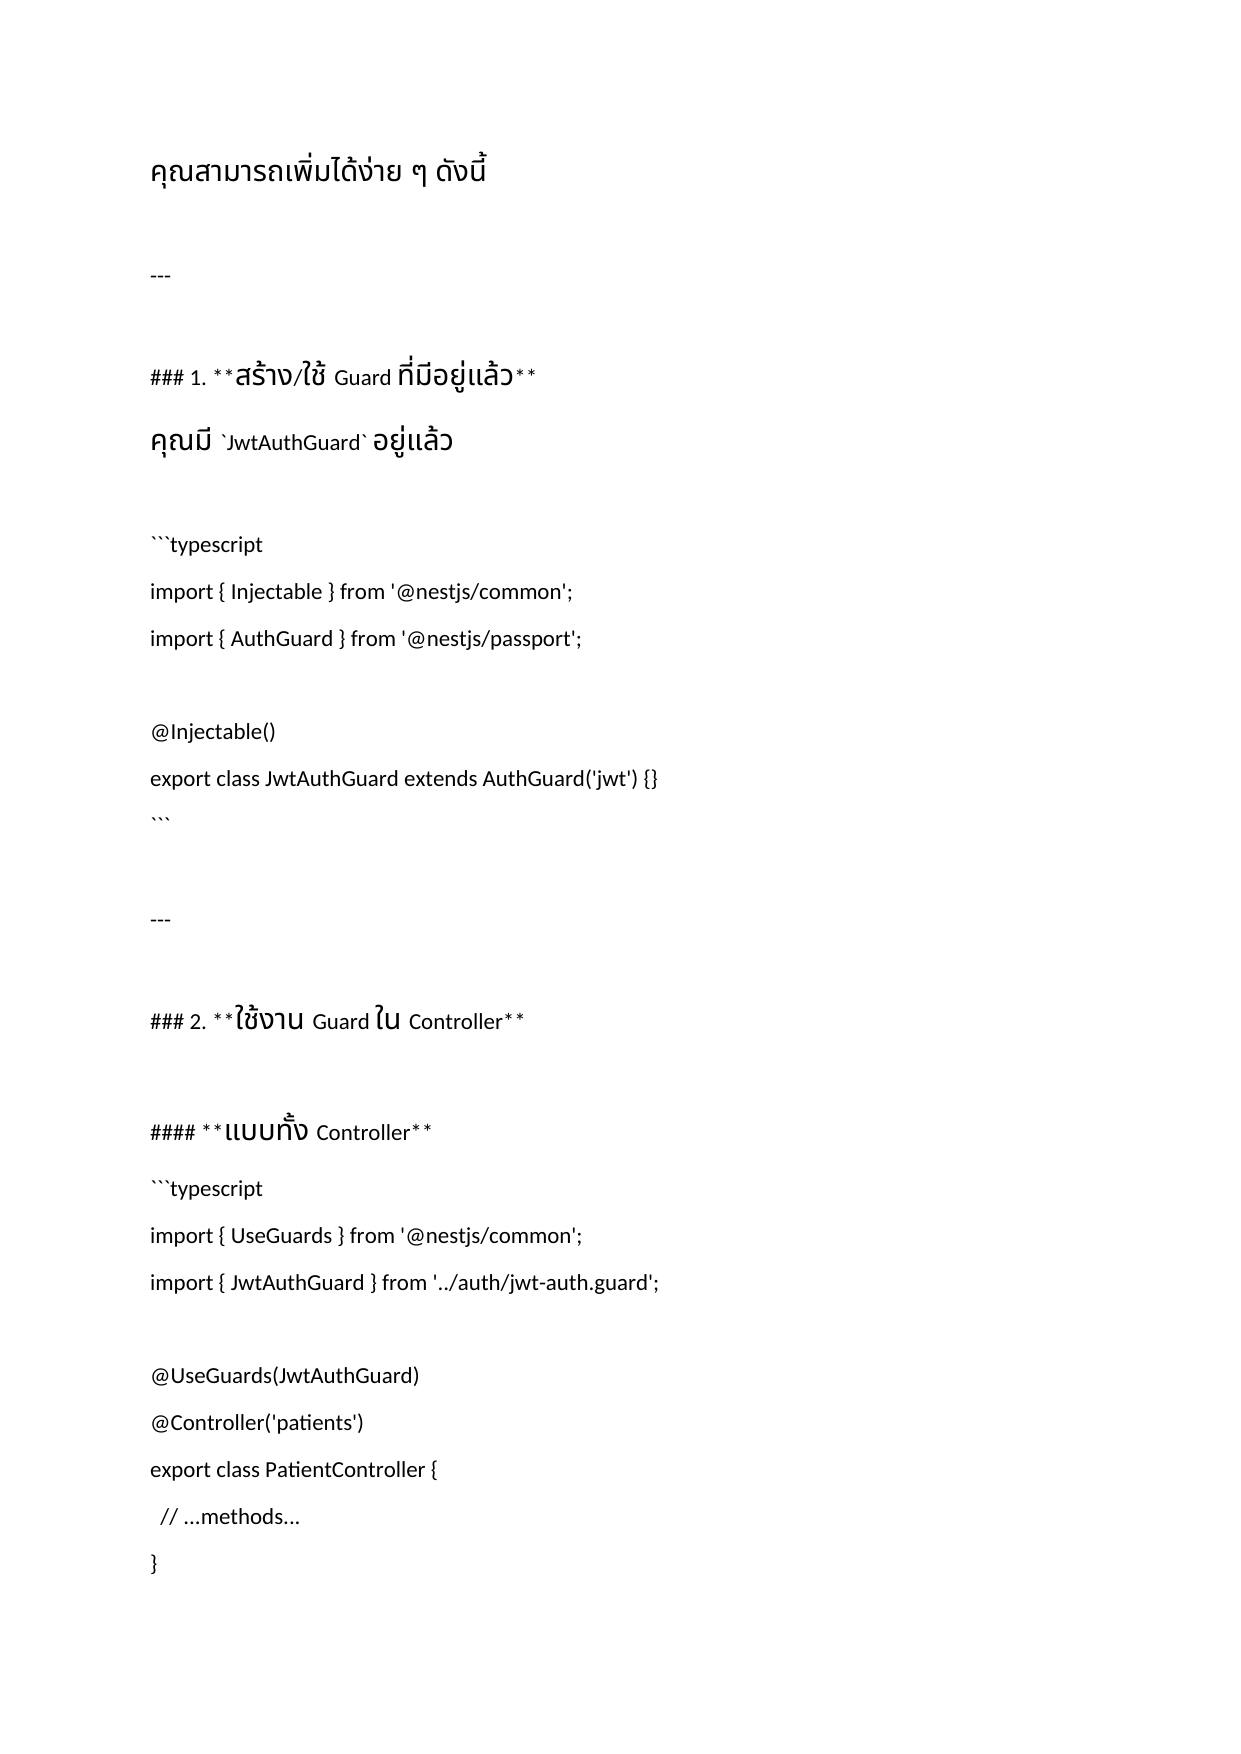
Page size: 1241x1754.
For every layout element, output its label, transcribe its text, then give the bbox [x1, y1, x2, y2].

text คุณมี `JwtAuthGuard` อยู่แล้ว [150, 419, 1090, 463]
text @Controller('patients') [150, 1408, 1090, 1436]
text export class JwtAuthGuard extends AuthGuard('jwt') {} [150, 764, 1090, 792]
text --- [150, 261, 1090, 289]
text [150, 1221, 1090, 1249]
text @UseGuards(JwtAuthGuard) [150, 1361, 1090, 1389]
text export class PatientController { [150, 1455, 1090, 1483]
text --- [150, 905, 1090, 933]
text #### **แบบทั้ง Controller** [150, 1110, 1090, 1154]
text คุณสามารถเพิ่มได้ง่าย ๆ ดังนี้ [150, 150, 1090, 194]
text ```typescript [150, 530, 1090, 558]
text ### 1. **สร้าง/ใช้ Guard ที่มีอยู่แล้ว** [150, 355, 1090, 399]
text } [150, 1549, 1090, 1577]
text ### 2. **ใช้งาน Guard ใน Controller** [150, 999, 1090, 1043]
text // ...methods... [150, 1502, 1090, 1530]
text @Injectable() [150, 717, 1090, 746]
text ```typescript [150, 1174, 1090, 1202]
text import { AuthGuard } from '@nestjs/passport'; [150, 624, 1090, 652]
text ``` [150, 811, 1090, 839]
text import { Injectable } from '@nestjs/common'; [150, 577, 1090, 605]
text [150, 1268, 1090, 1296]
